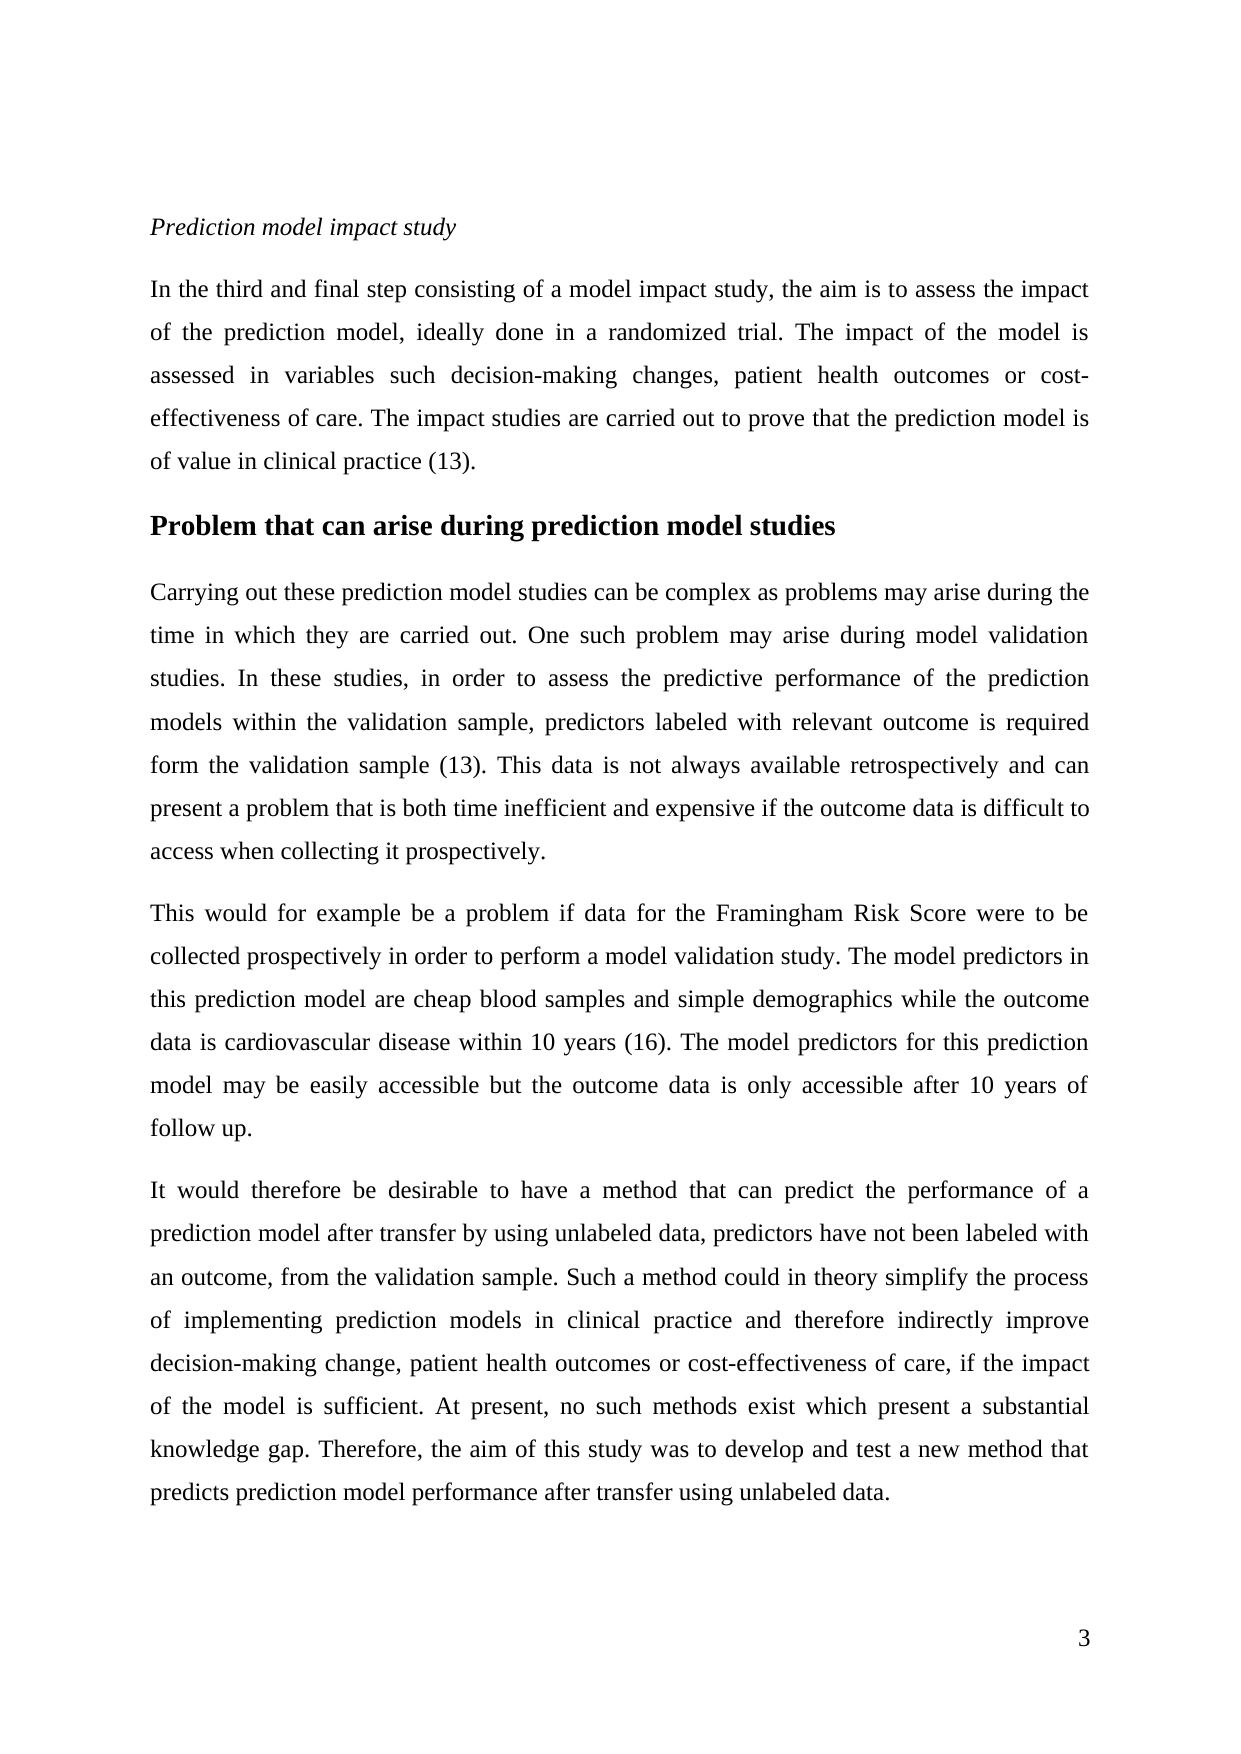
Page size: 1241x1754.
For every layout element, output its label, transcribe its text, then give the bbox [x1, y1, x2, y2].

text This would for example be a problem if data for the Framingham Risk Score were to be collected prospectively in order to perform a model validation study. The model predictors in this prediction model are cheap blood samples and simple demographics while the outcome data is cardiovascular disease within 10 years (16). The model predictors for this prediction model may be easily accessible but the outcome data is only accessible after 10 years of follow up. [150, 898, 1090, 1142]
subtitle Prediction model impact study [150, 212, 1090, 241]
text Carrying out these prediction model studies can be complex as problems may arise during the time in which they are carried out. One such problem may arise during model validation studies. In these studies, in order to assess the predictive performance of the prediction models within the validation sample, predictors labeled with relevant outcome is required form the validation sample (13). This data is not always available retrospectively and can present a problem that is both time inefficient and expensive if the outcome data is difficult to access when collecting it prospectively. [150, 577, 1090, 865]
text In the third and final step consisting of a model impact study, the aim is to assess the impact of the prediction model, ideally done in a randomized trial. The impact of the model is assessed in variables such decision-making changes, patient health outcomes or cost-effectiveness of care. The impact studies are carried out to prove that the prediction model is of value in clinical practice (13). [150, 274, 1090, 475]
subtitle Problem that can arise during prediction model studies [150, 508, 1090, 542]
text It would therefore be desirable to have a method that can predict the performance of a prediction model after transfer by using unlabeled data, predictors have not been labeled with an outcome, from the validation sample. Such a method could in theory simplify the process of implementing prediction models in clinical practice and therefore indirectly improve decision-making change, patient health outcomes or cost-effectiveness of care, if the impact of the model is sufficient. At present, no such methods exist which present a substantial knowledge gap. Therefore, the aim of this study was to develop and test a new method that predicts prediction model performance after transfer using unlabeled data. [150, 1175, 1090, 1506]
